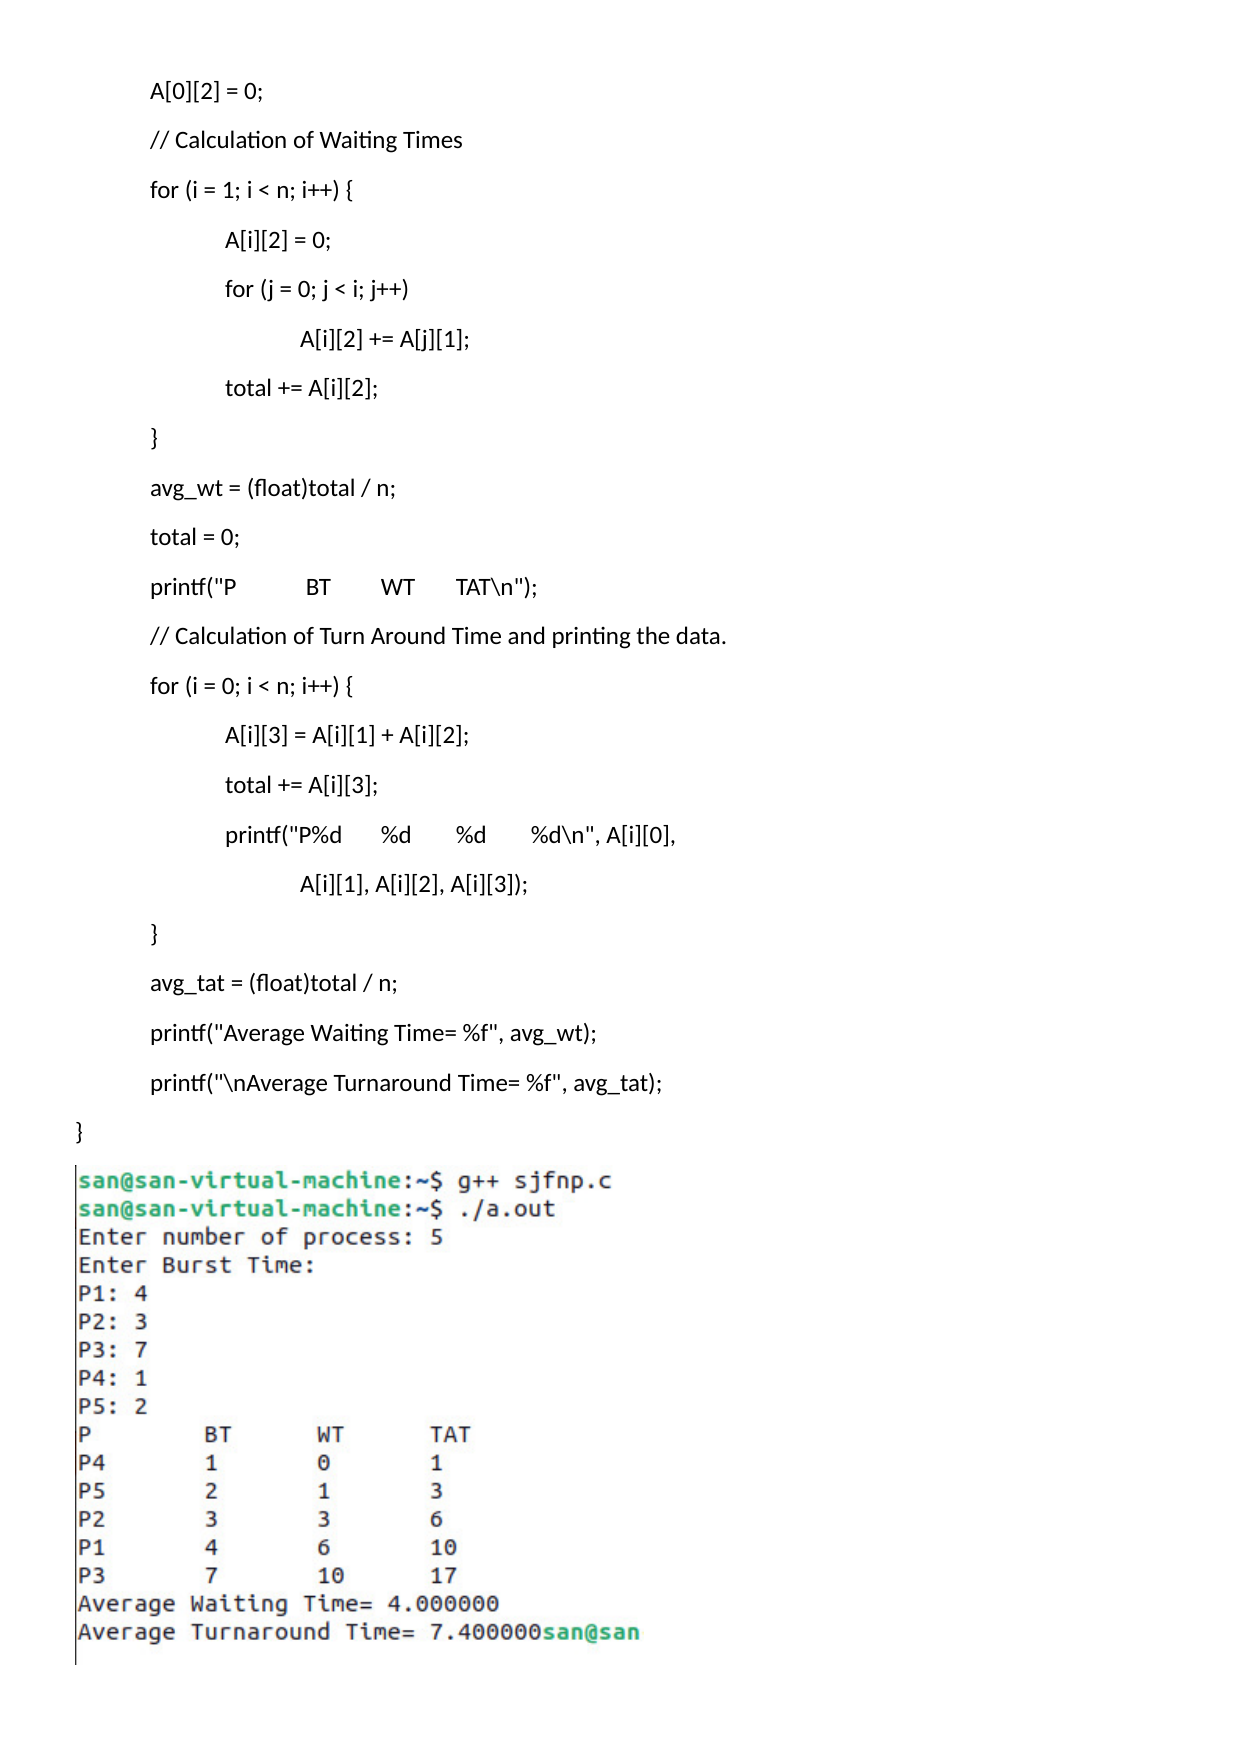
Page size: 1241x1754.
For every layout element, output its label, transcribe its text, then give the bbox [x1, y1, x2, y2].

text A[0][2] = 0; [75, 75, 1165, 106]
text printf("P%d %d %d %d\n", A[i][0], [75, 819, 1165, 849]
text A[i][2] = 0; [75, 224, 1165, 254]
text // Calculation of Waiting Times [75, 124, 1165, 155]
text avg_wt = (float)total / n; [75, 472, 1165, 502]
text total += A[i][3]; [75, 769, 1165, 800]
text for (j = 0; j < i; j++) [75, 273, 1165, 304]
text } [75, 422, 1165, 453]
text total += A[i][2]; [75, 372, 1165, 403]
text } [75, 918, 1165, 948]
picture [75, 1165, 644, 1665]
text } [75, 1116, 1165, 1147]
text A[i][2] += A[j][1]; [75, 323, 1165, 353]
text // Calculation of Turn Around Time and printing the data. [75, 620, 1165, 651]
text for (i = 0; i < n; i++) { [75, 670, 1165, 701]
text for (i = 1; i < n; i++) { [75, 174, 1165, 205]
text A[i][1], A[i][2], A[i][3]); [75, 868, 1165, 899]
text printf("\nAverage Turnaround Time= %f", avg_tat); [75, 1067, 1165, 1097]
text avg_tat = (float)total / n; [75, 967, 1165, 998]
text A[i][3] = A[i][1] + A[i][2]; [75, 719, 1165, 750]
text total = 0; [75, 521, 1165, 552]
text printf("P BT WT TAT\n"); [75, 571, 1165, 601]
text printf("Average Waiting Time= %f", avg_wt); [75, 1017, 1165, 1048]
